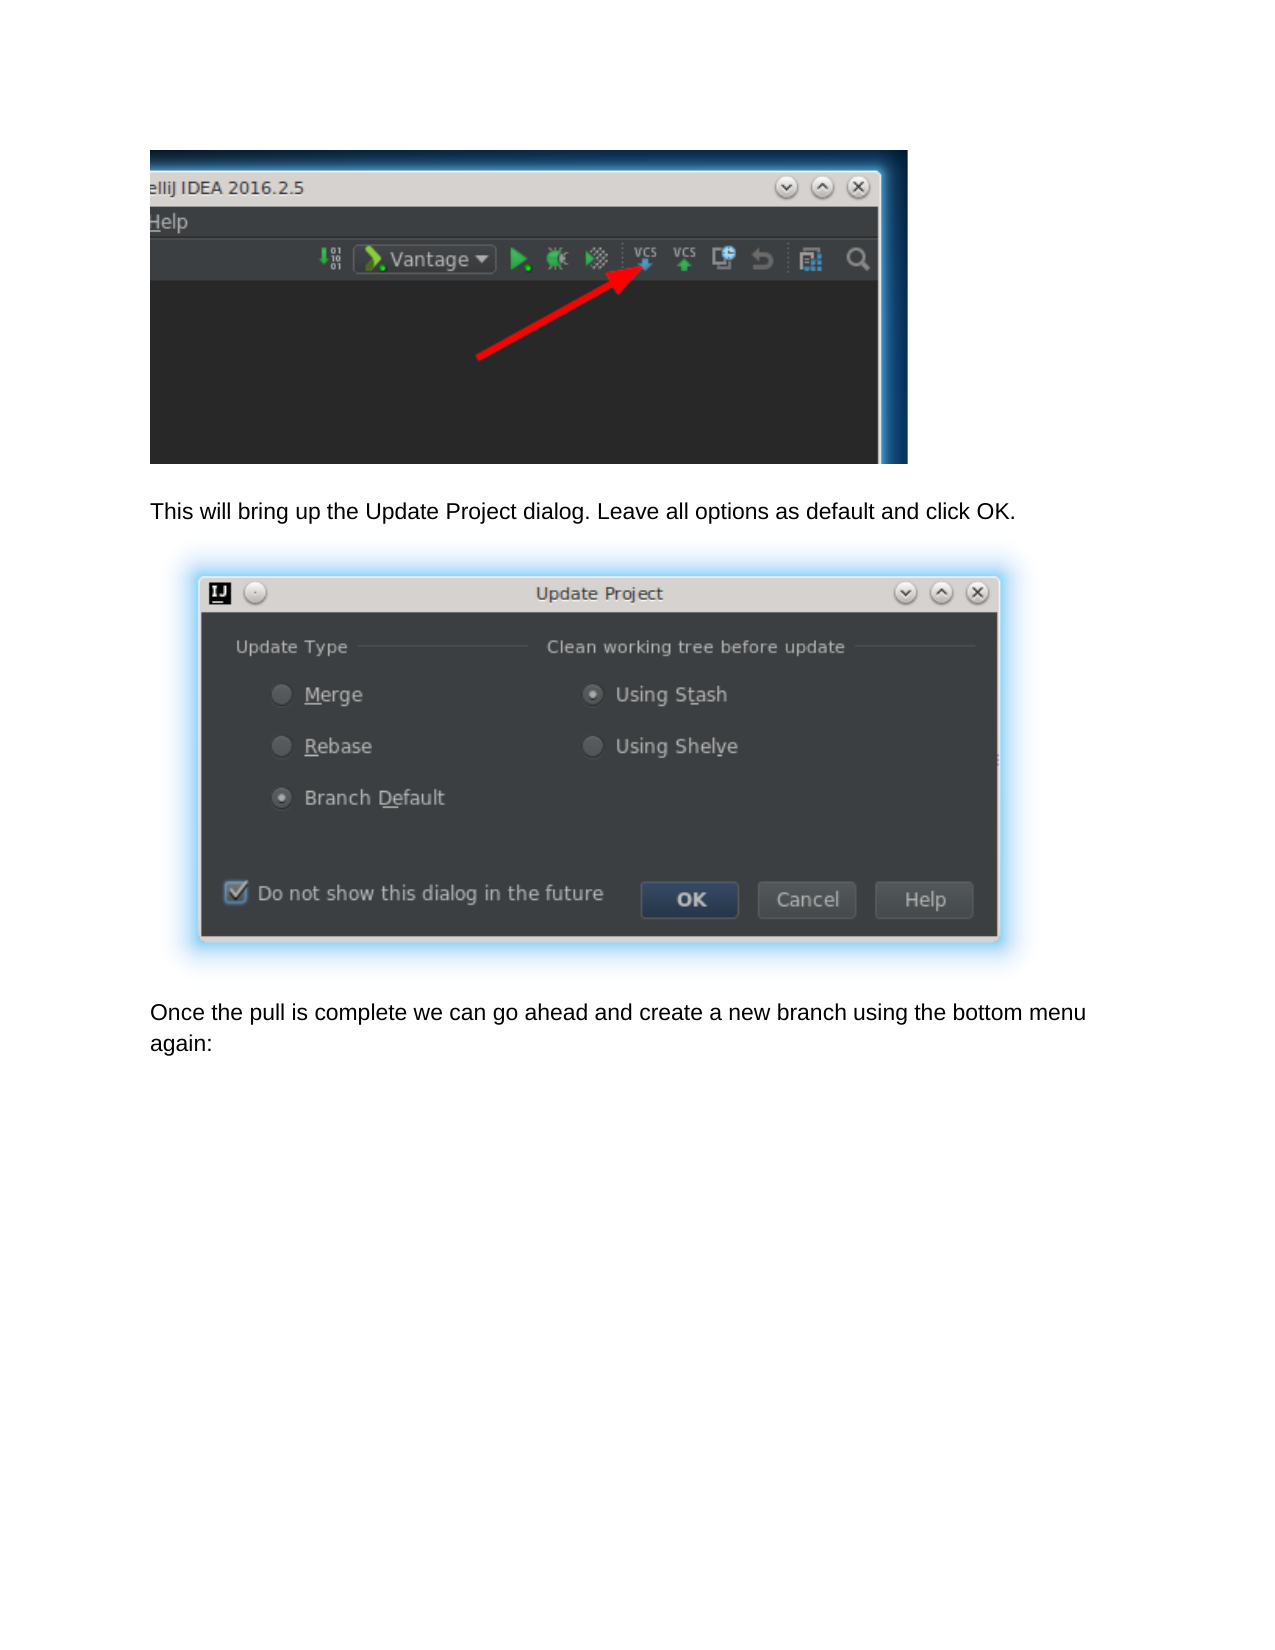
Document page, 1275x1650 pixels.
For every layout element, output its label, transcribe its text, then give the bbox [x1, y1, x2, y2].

text This will bring up the Update Project dialog. Leave all options as default and click OK. [150, 498, 1125, 524]
text Once the pull is complete we can go ahead and create a new branch using the bottom menu again: [150, 999, 1125, 1056]
picture [150, 150, 908, 464]
picture [150, 528, 1060, 996]
